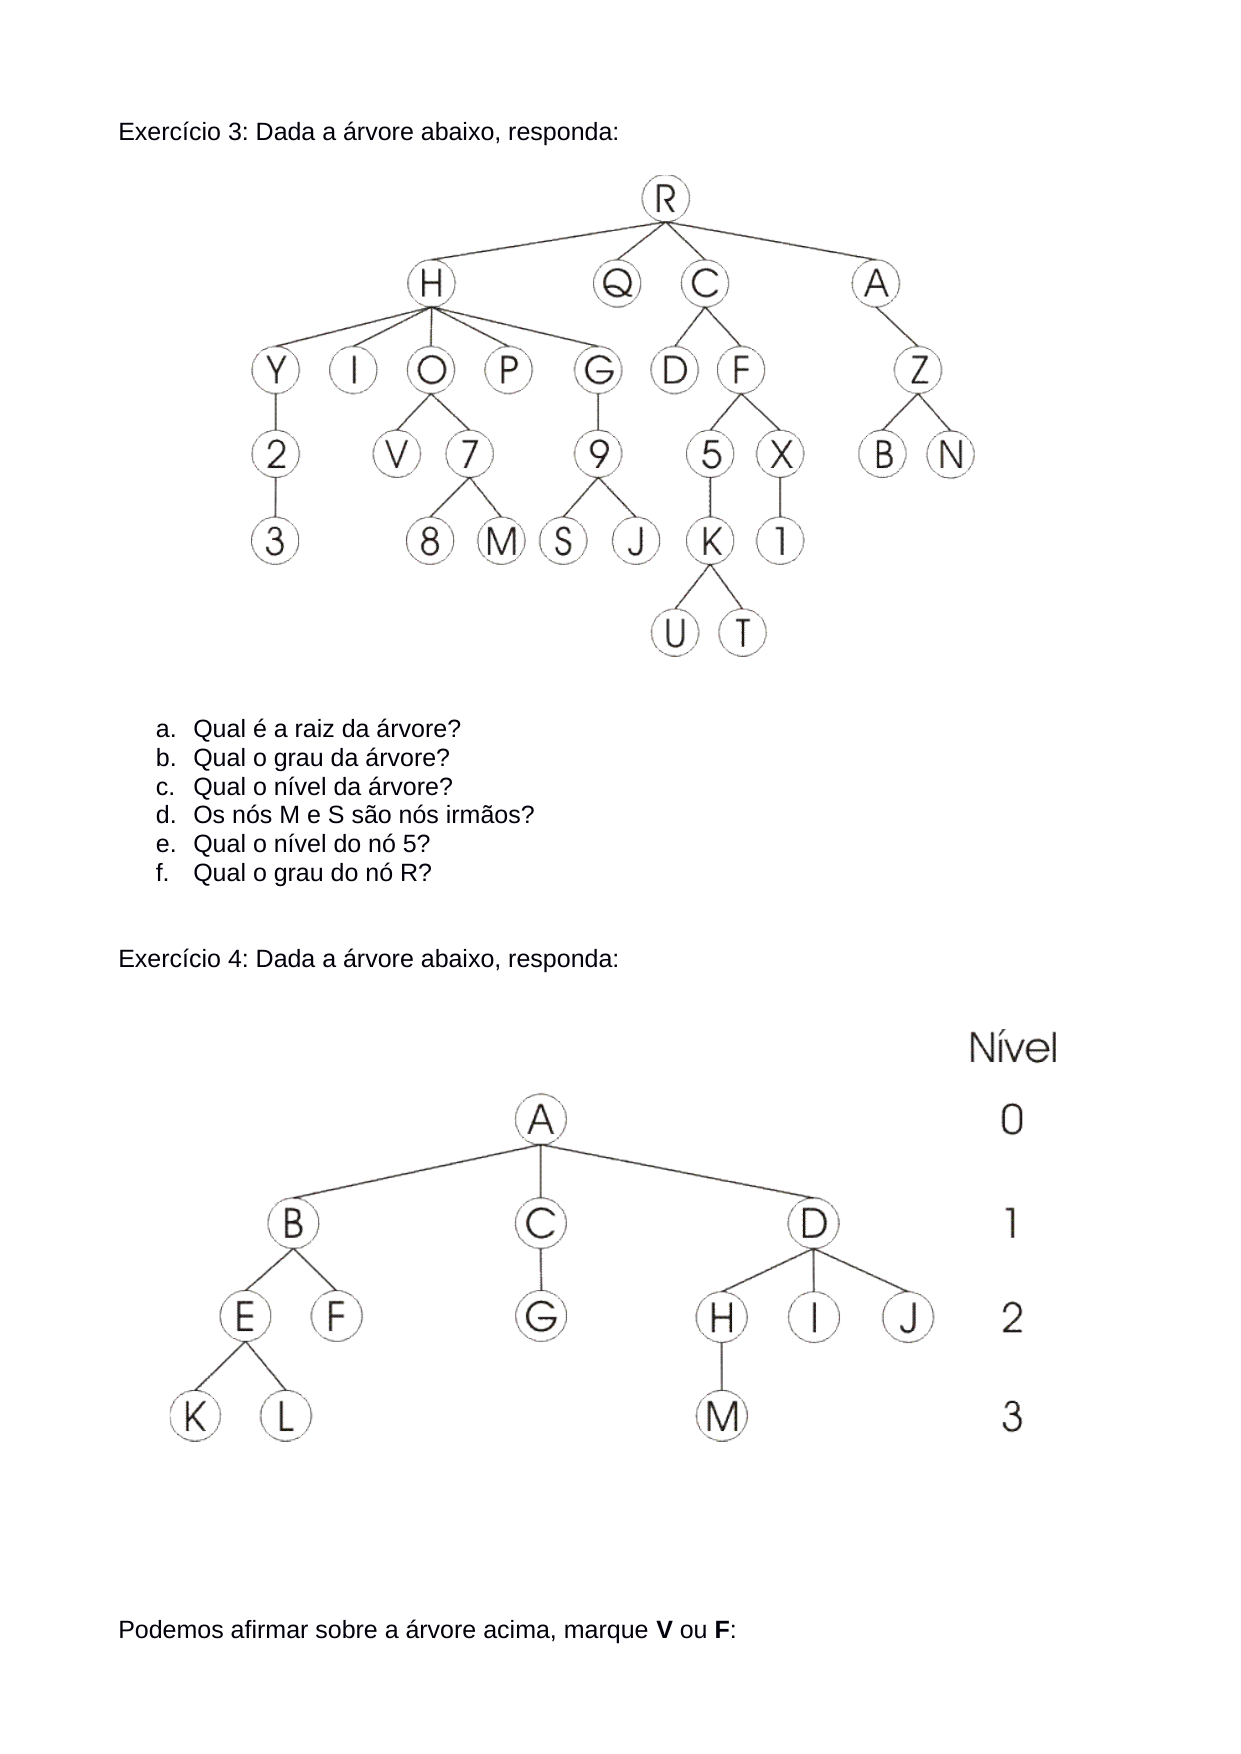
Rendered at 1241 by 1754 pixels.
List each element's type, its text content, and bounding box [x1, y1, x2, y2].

picture [169, 1029, 1056, 1442]
picture [251, 175, 975, 657]
list Qual o nível da árvore? [156, 772, 1107, 801]
list Qual o grau do nó R? [156, 858, 1107, 887]
text Podemos afirmar sobre a árvore acima, marque V ou F: [118, 1614, 1107, 1643]
list Os nós M e S são nós irmãos? [156, 801, 1107, 829]
list Qual o grau da árvore? [156, 743, 1107, 772]
list Qual é a raiz da árvore? [156, 714, 1107, 743]
list Qual o nível do nó 5? [156, 829, 1107, 858]
text Exercício 4: Dada a árvore abaixo, responda: [118, 943, 1107, 972]
text Exercício 3: Dada a árvore abaixo, responda: [118, 117, 1107, 146]
